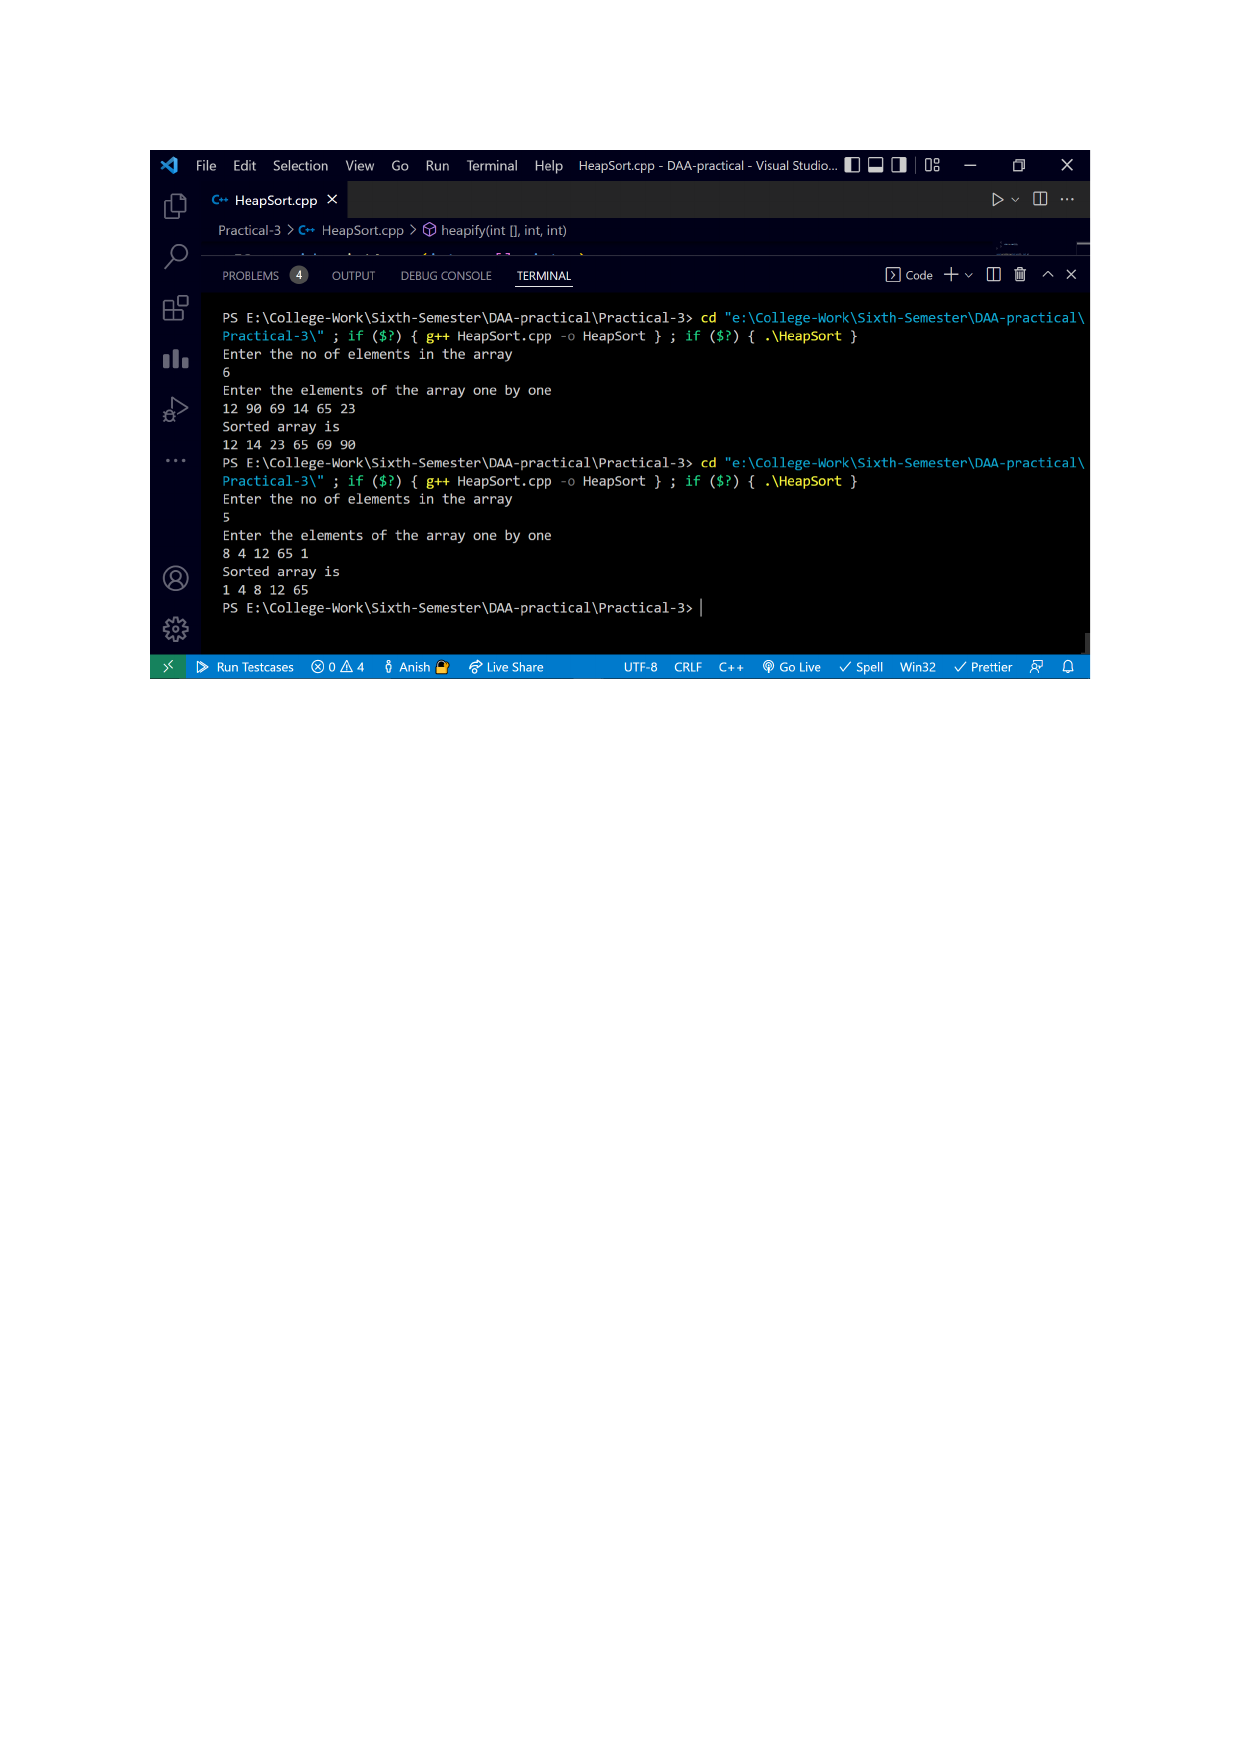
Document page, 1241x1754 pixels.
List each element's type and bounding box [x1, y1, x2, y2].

picture [150, 150, 1091, 679]
